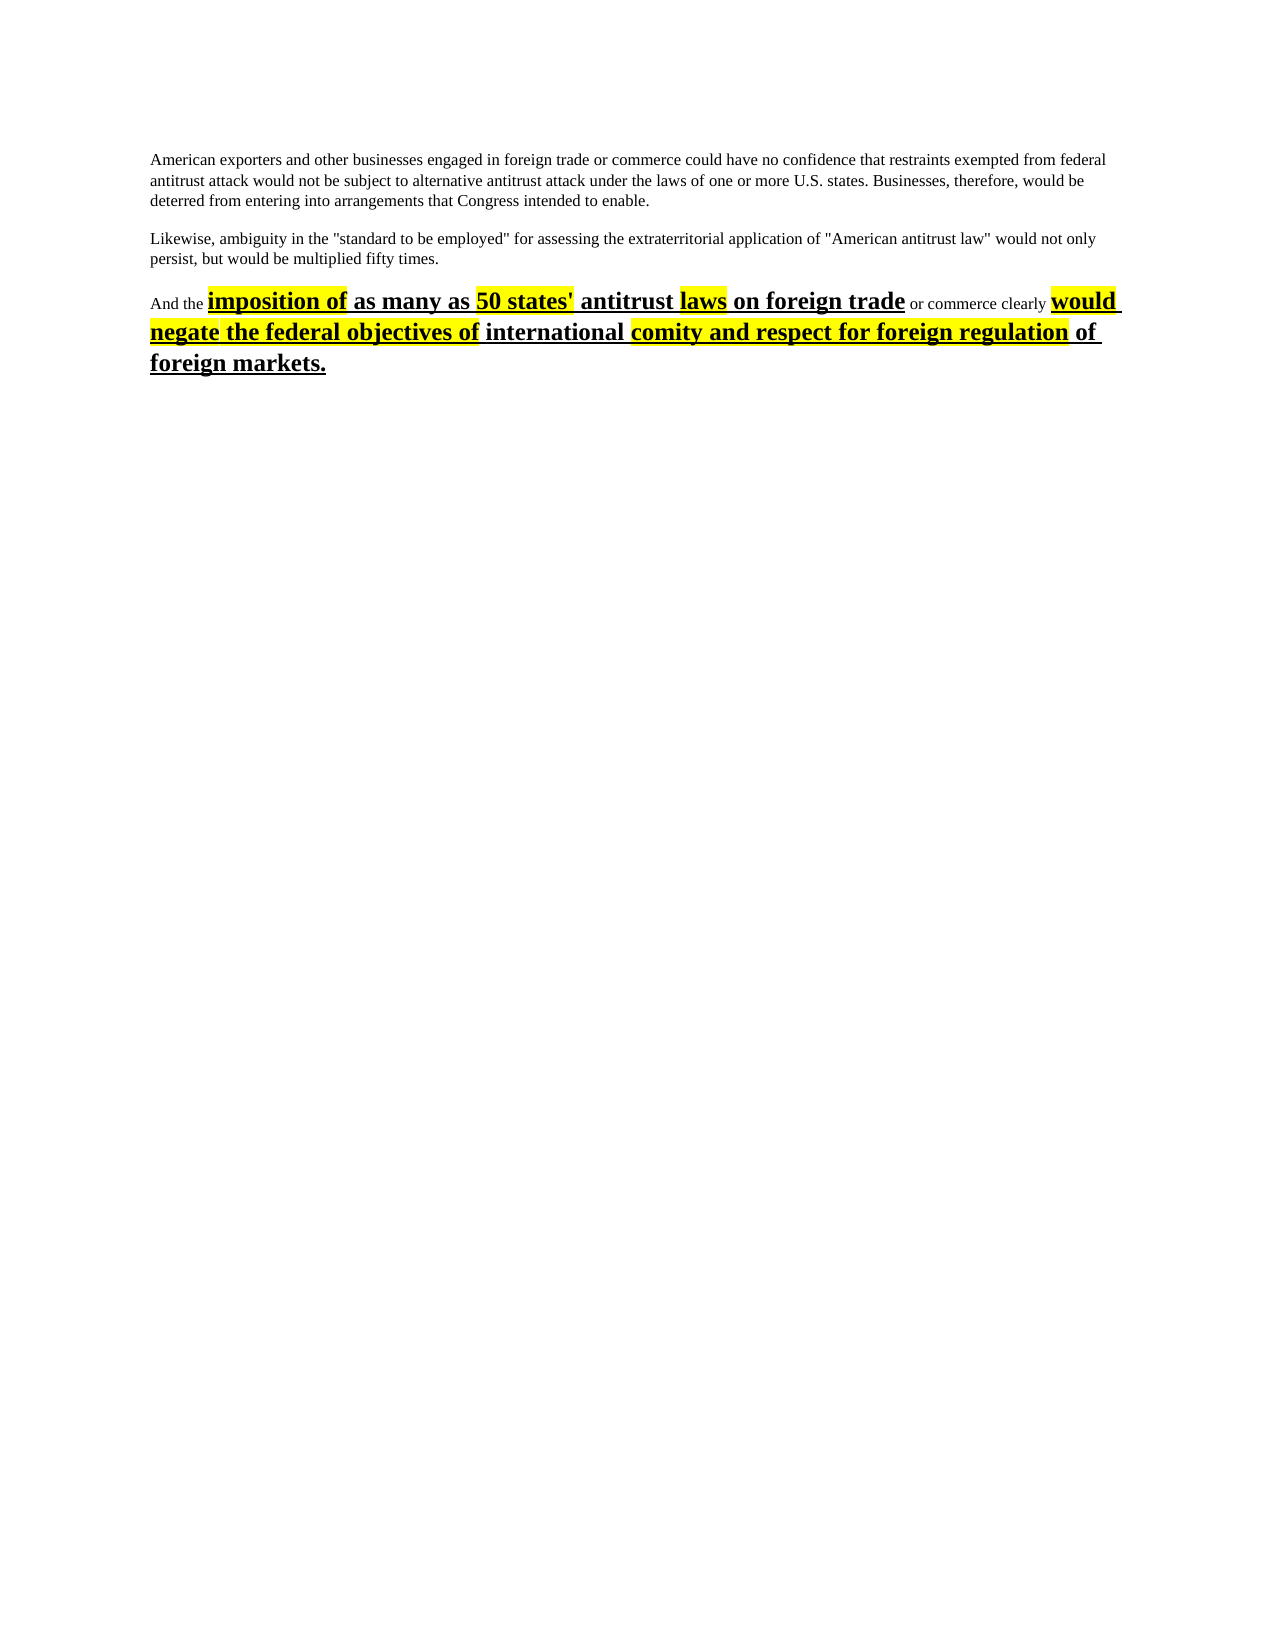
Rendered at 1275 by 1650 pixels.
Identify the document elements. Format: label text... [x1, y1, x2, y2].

text Likewise, ambiguity in the "standard to be employed" for assessing the extraterritorial application of "American antitrust law" would not only persist, but would be multiplied fifty times. [150, 228, 1125, 268]
text American exporters and other businesses engaged in foreign trade or commerce could have no confidence that restraints exempted from federal antitrust attack would not be subject to alternative antitrust attack under the laws of one or more U.S. states. Businesses, therefore, would be deterred from entering into arrangements that Congress intended to enable. [150, 150, 1125, 210]
text And the imposition of as many as 50 states' antitrust laws on foreign trade or commerce clearly would negate the federal objectives of international comity and respect for foreign regulation of foreign markets. [150, 286, 1125, 377]
